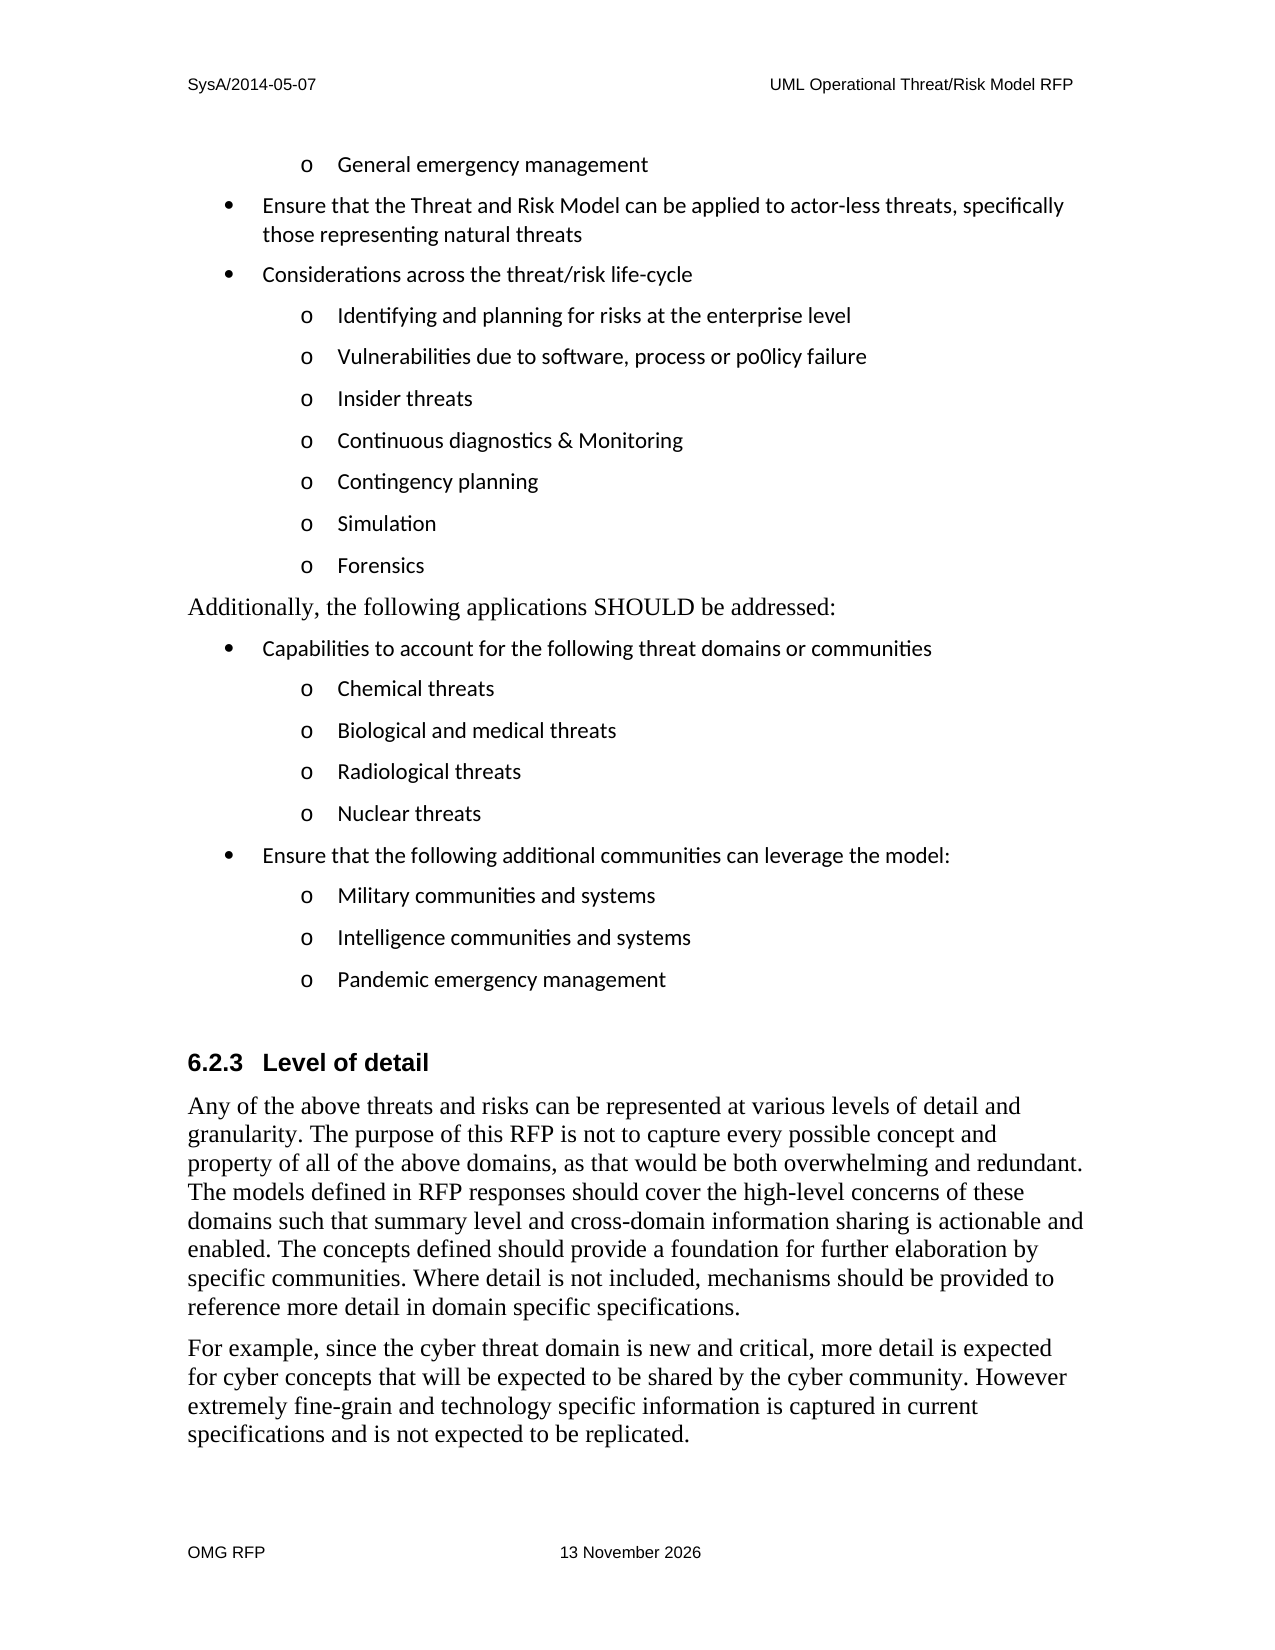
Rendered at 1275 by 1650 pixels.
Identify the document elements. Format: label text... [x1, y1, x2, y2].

list Nuclear threats [300, 799, 1087, 828]
list Contingency planning [300, 467, 1087, 497]
list Considerations across the threat/risk life-cycle [225, 260, 1087, 288]
list Identifying and planning for risks at the enterprise level [300, 301, 1087, 330]
list Capabilities to account for the following threat domains or communities [225, 634, 1087, 662]
text Additionally, the following applications SHOULD be addressed: [187, 592, 1087, 621]
text Any of the above threats and risks can be represented at various levels of detail and granularity. The purpose of this RFP is not to capture every possible concept and property of all of the above domains, as that would be both overwhelming and redundant. The models defined in RFP responses should cover the high-level concerns of these domains such that summary level and cross-domain information sharing is actionable and enabled. The concepts defined should provide a foundation for further elaboration by specific communities. Where detail is not included, mechanisms should be provided to reference more detail in domain specific specifications. [187, 1091, 1087, 1321]
list Military communities and systems [300, 881, 1087, 911]
list Biological and medical threats [300, 716, 1087, 745]
list Continuous diagnostics & Monitoring [300, 426, 1087, 455]
subtitle Level of detail [187, 1048, 1087, 1076]
list Pandemic emergency management [300, 965, 1087, 994]
list Simulation [300, 509, 1087, 538]
list Insider threats [300, 384, 1087, 413]
text For example, since the cyber threat domain is new and critical, more detail is expected for cyber concepts that will be expected to be shared by the cyber community. However extremely fine-grain and technology specific information is captured in current specifications and is not expected to be replicated. [187, 1333, 1087, 1448]
list Vulnerabilities due to software, process or po0licy failure [300, 342, 1087, 372]
list Radiological threats [300, 757, 1087, 787]
list Ensure that the Threat and Risk Model can be applied to actor-less threats, specifically those representing natural threats [225, 192, 1087, 248]
list Intelligence communities and systems [300, 923, 1087, 952]
list Chemical threats [300, 674, 1087, 703]
list Forensics [300, 551, 1087, 580]
list Ensure that the following additional communities can leverage the model: [225, 841, 1087, 869]
list General emergency management [300, 150, 1087, 179]
